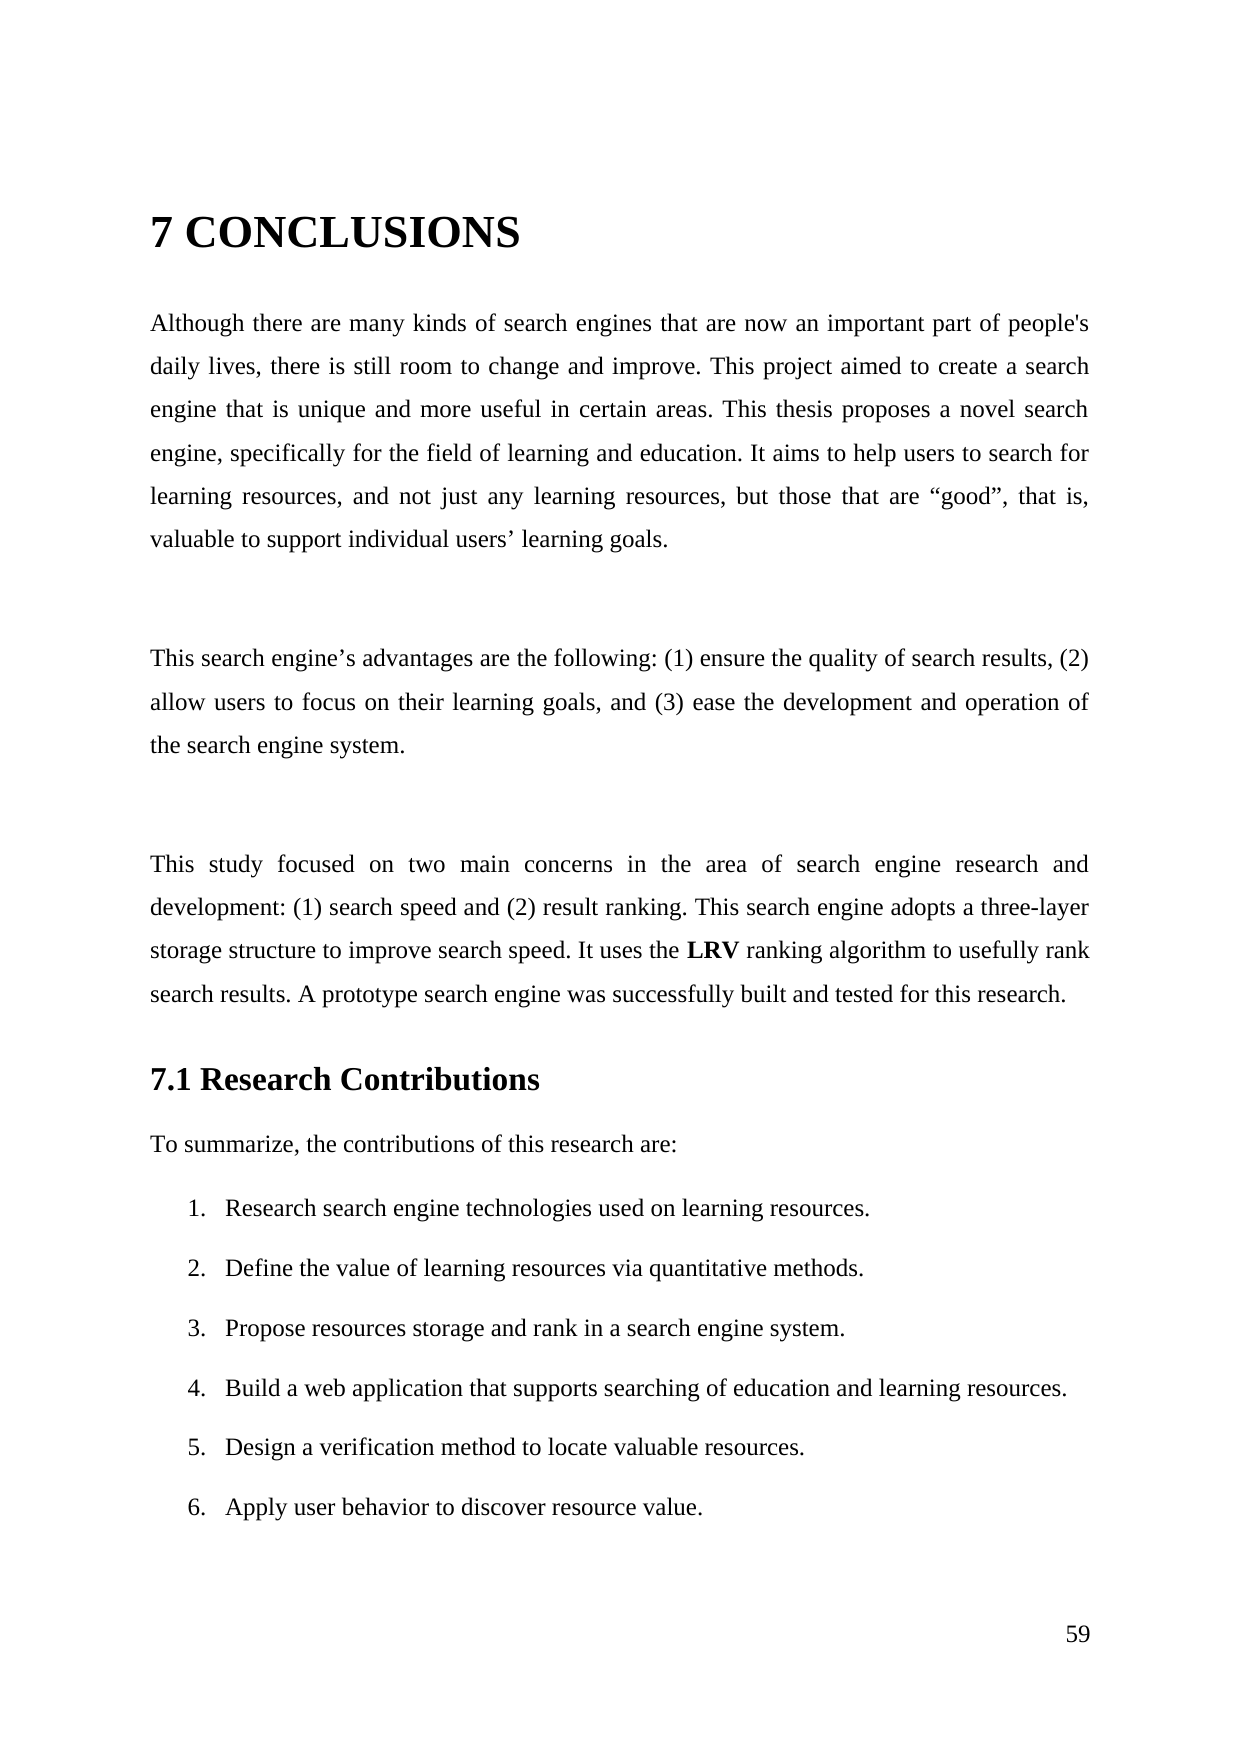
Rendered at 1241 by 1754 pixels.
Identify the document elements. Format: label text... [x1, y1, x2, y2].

text focuse on two concern search engine: (1) search speed(2) result ranking. This search engine adopts -layer storage structure to . It uses LRV ranking algorithm to . search engine s successfully built and tested for this research. [150, 849, 1090, 1007]
list Build a web application that supports searching of education and learning resources. [187, 1373, 1090, 1401]
list Define the value of learning resources via quantitative methods. [187, 1253, 1090, 1282]
text To summarize the contribution of this research: [150, 1129, 1090, 1158]
text This search engine advantages: (1) the quality of search results (2) users focus on learning (3) the development and operation of the search engine system. [150, 643, 1090, 758]
list Apply user behavior to discover resource value. [187, 1492, 1090, 1521]
subtitle 7 CONCLUSION [150, 204, 1090, 257]
list Research search engine technologies used on learning resources. [187, 1193, 1090, 1222]
subtitle 7.1 Contribution [150, 1059, 1090, 1098]
list Propose resources storage and rank in a search engine system. [187, 1313, 1090, 1342]
list Design a verification method to locate valuable resources. [187, 1432, 1090, 1461]
text Although there are many kinds of search enginespeople's daily li, there is still room to changeimprove. his project to that is more useful in certain areas. This thesis proposes a novel search engine specifically for the field of learning and education. It users to search learning resources, not just any learning resources, but those that are valuable to individual users’ learning [150, 308, 1090, 553]
